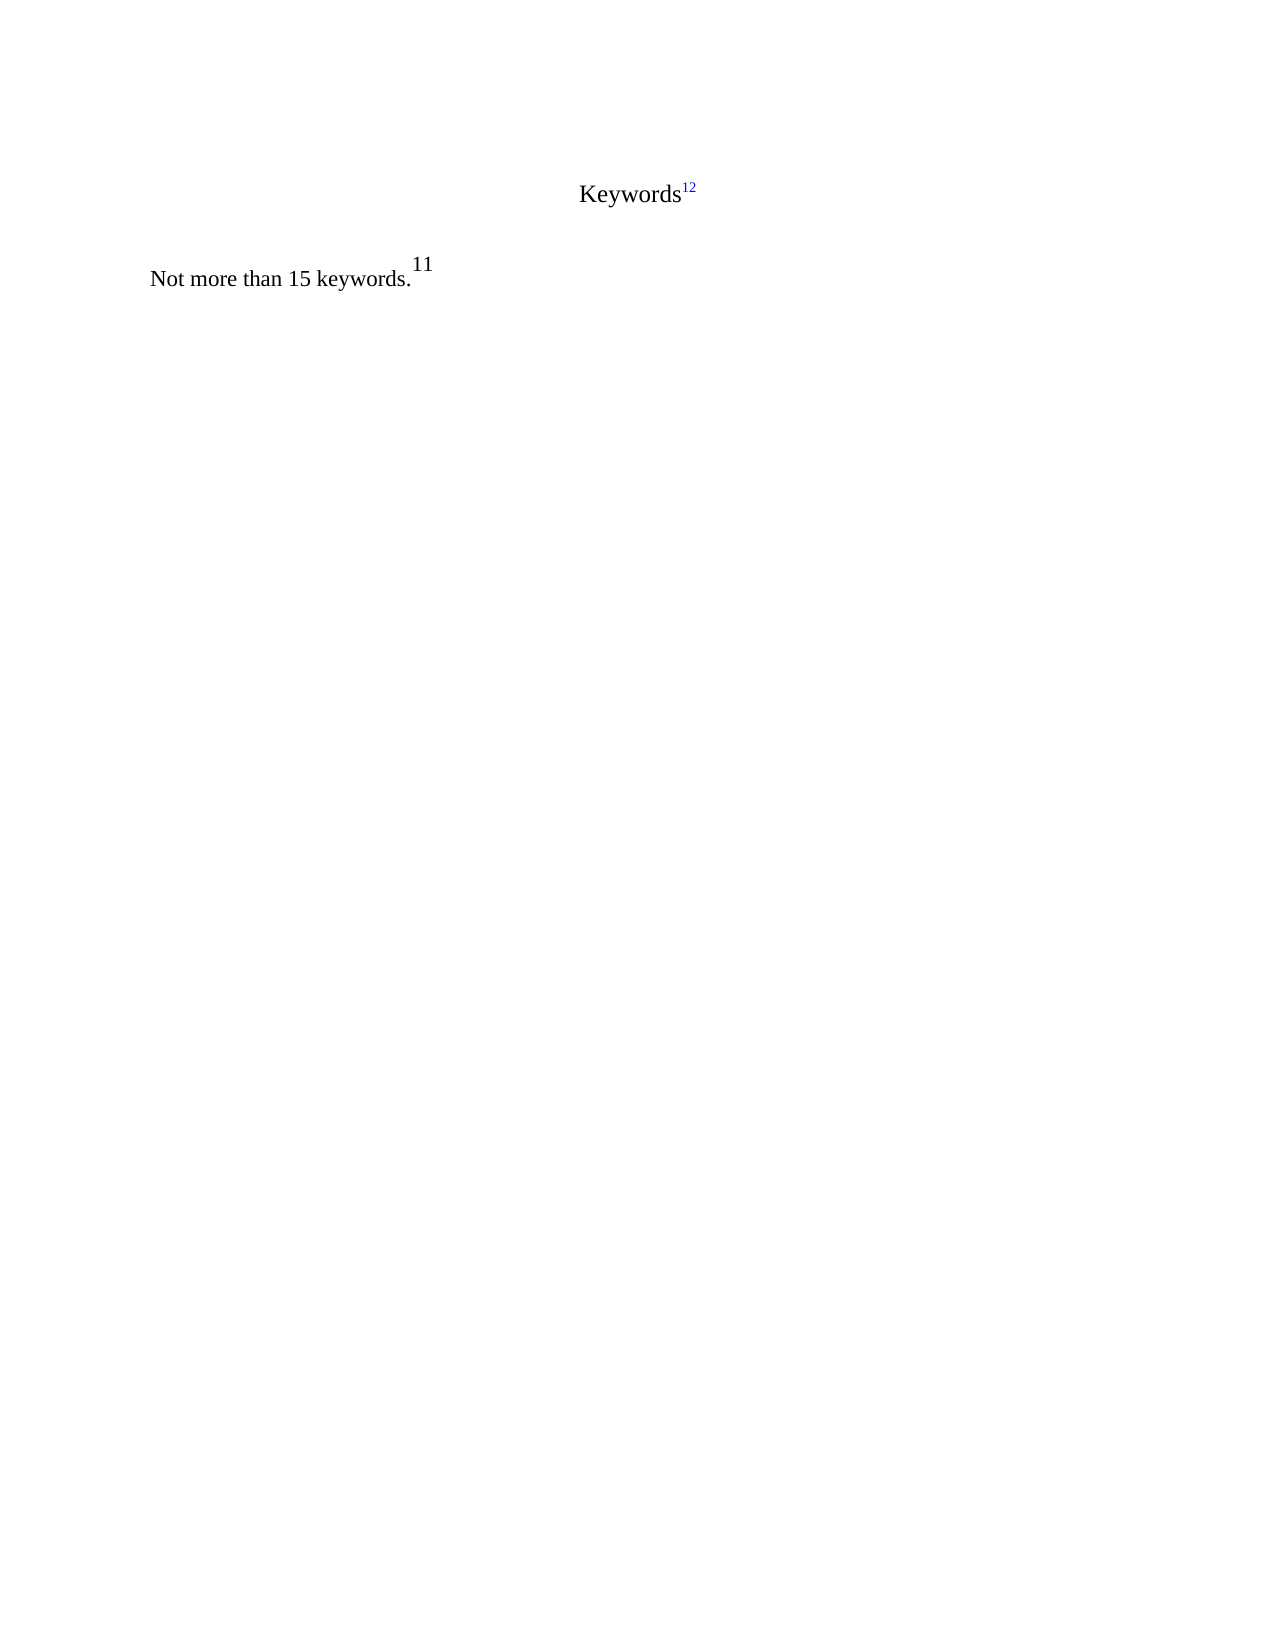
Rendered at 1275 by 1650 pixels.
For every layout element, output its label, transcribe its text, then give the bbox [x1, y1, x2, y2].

text Keywords12 [150, 179, 1125, 208]
text Not more than 15 keywords.11 [150, 251, 1125, 294]
